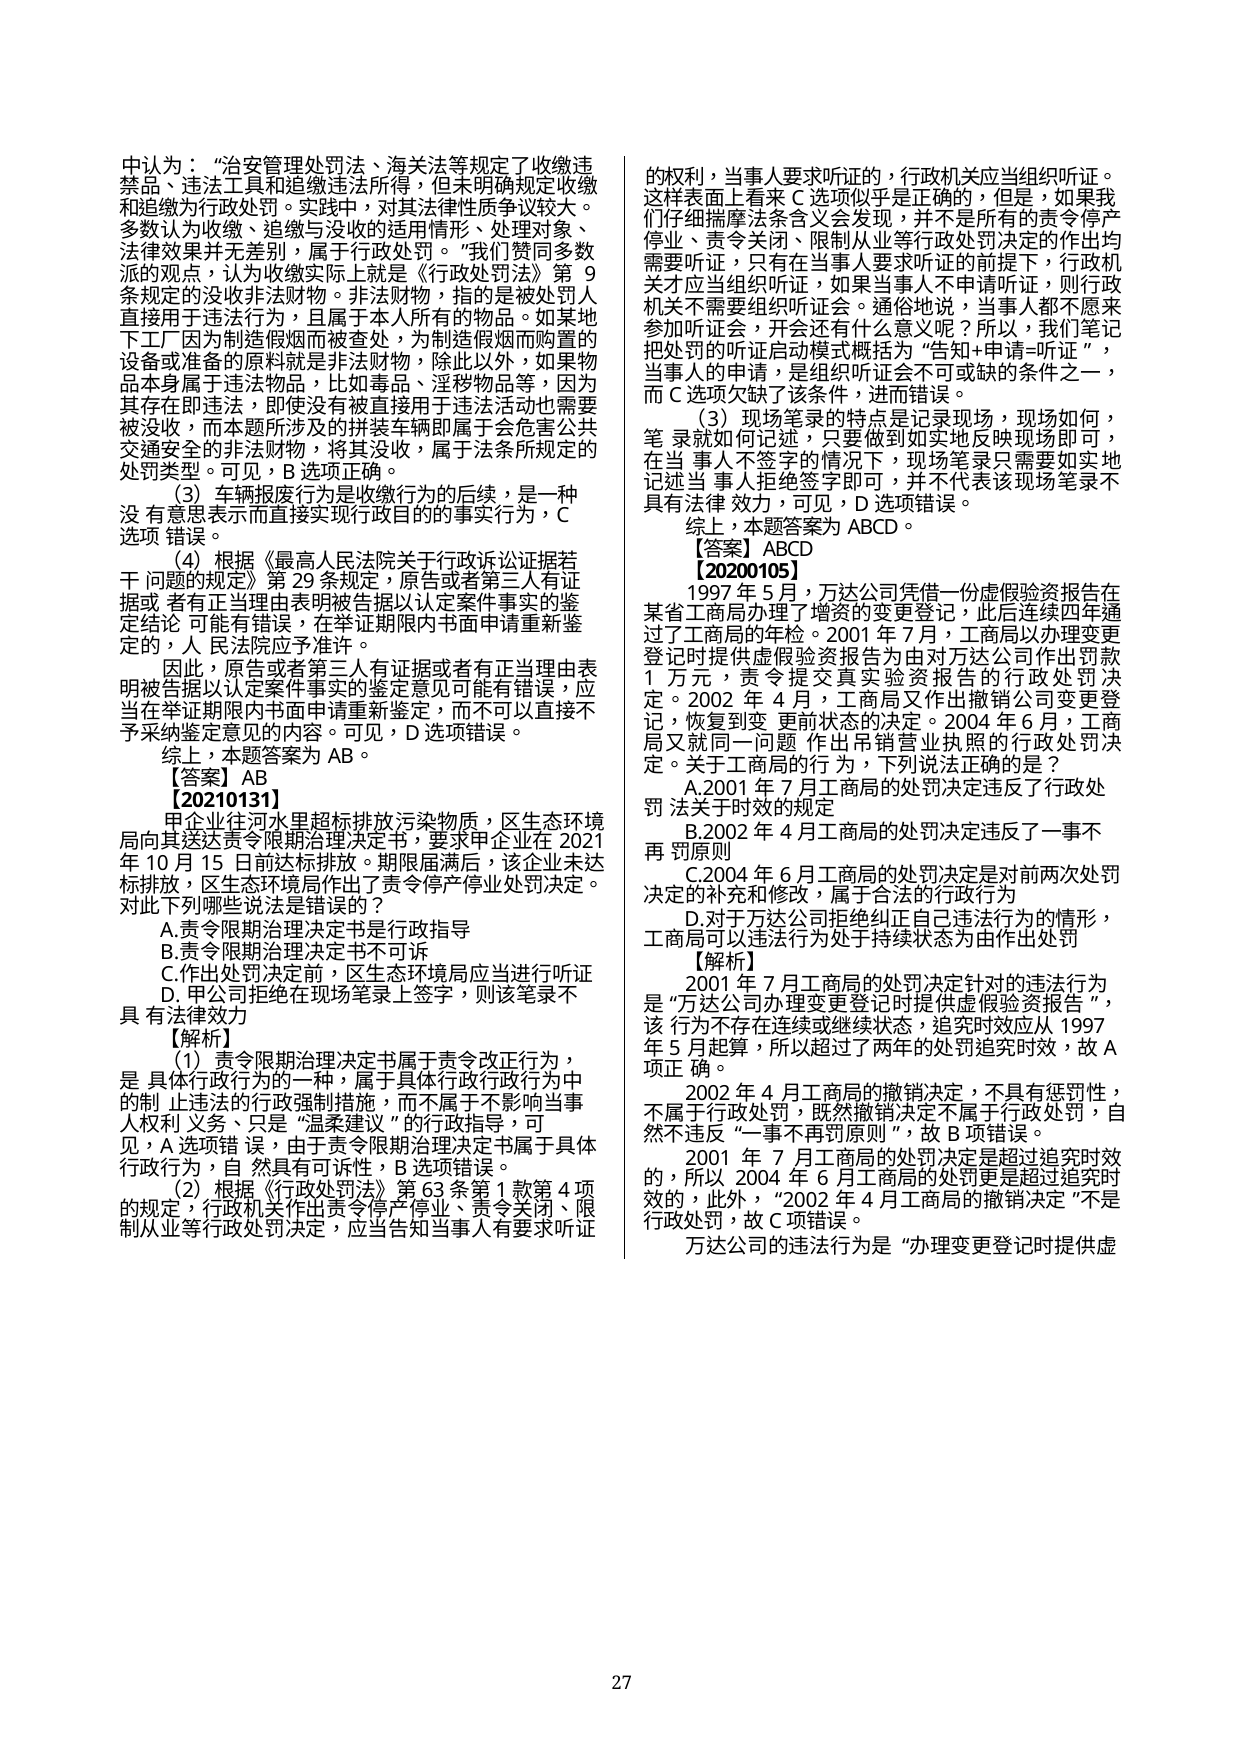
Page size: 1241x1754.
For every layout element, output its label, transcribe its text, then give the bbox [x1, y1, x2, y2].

text 综上，本题答案为 AB。 [161, 746, 619, 768]
text 的权利，当事人要求听证的，行政机关应当组织听证。 这样表面上看来 C 选项似乎是正确的，但是，如果我 们仔细揣摩法条含义会发现，并不是所有的责令停产 停业、责令关闭、限制从业等行政处罚决定的作出均 需要听证，只有在当事人要求听证的前提下，行政机 关才应当组织听证，如果当事人不申请听证，则行政 机关不需要组织听证会。通俗地说，当事人都不愿来 参加听证会，开会还有什么意义呢？所以，我们笔记 把处罚的听证启动模式概括为 “告知+申请=听证 ” ， 当事人的申请，是组织听证会不可或缺的条件之一， 而 C 选项欠缺了该条件，进而错误。 [643, 167, 1122, 409]
text 【20200105】 [684, 561, 1128, 583]
text 【答案】AB [159, 768, 619, 790]
text B.2002 年 4 月工商局的处罚决定违反了一事不再 罚原则 [644, 822, 1122, 865]
text C.作出处罚决定前，区生态环境局应当进行听证 [160, 964, 619, 985]
text 综上，本题答案为 ABCD。 [685, 518, 1128, 539]
text 2002 年 4 月工商局的撤销决定，不具有惩罚性， 不属于行政处罚，既然撤销决定不属于行政处罚，自 然不违反 “一事不再罚原则 ”，故 B 项错误。 [643, 1083, 1128, 1148]
text 【解析】 [684, 952, 1128, 974]
text 中认为： “治安管理处罚法、海关法等规定了收缴违 禁品、违法工具和追缴违法所得，但未明确规定收缴 和追缴为行政处罚。实践中，对其法律性质争议较大。 多数认为收缴、追缴与没收的适用情形、处理对象、 法律效果并无差别，属于行政处罚。 ”我们赞同多数 派的观点，认为收缴实际上就是《行政处罚法》第 9 条规定的没收非法财物。非法财物，指的是被处罚人 直接用于违法行为，且属于本人所有的物品。如某地 下工厂因为制造假烟而被查处，为制造假烟而购置的 设备或准备的原料就是非法财物，除此以外，如果物 品本身属于违法物品，比如毒品、淫秽物品等，因为 其存在即违法，即使没有被直接用于违法活动也需要 被没收，而本题所涉及的拼装车辆即属于会危害公共 交通安全的非法财物，将其没收，属于法条所规定的 处罚类型。可见，B 选项正确。 [119, 156, 598, 486]
text 【20210131】 [160, 790, 619, 811]
text 【答案】ABCD [684, 539, 1128, 561]
text A.2001 年 7 月工商局的处罚决定违反了行政处罚 法关于时效的规定 [643, 779, 1122, 822]
text B.责令限期治理决定书不可诉 [160, 942, 619, 964]
text （3）车辆报废行为是收缴行为的后续，是一种没 有意思表示而直接实现行政目的的事实行为，C 选项 错误。 [119, 486, 598, 551]
text 甲企业往河水里超标排放污染物质，区生态环境 局向其送达责令限期治理决定书，要求甲企业在 2021 年 10 月 15 日前达标排放。期限届满后，该企业未达 标排放，区生态环境局作出了责令停产停业处罚决定。 对此下列哪些说法是错误的？ [119, 812, 605, 920]
text D. 甲公司拒绝在现场笔录上签字，则该笔录不具 有法律效力 [119, 985, 598, 1029]
text A.责令限期治理决定书是行政指导 [160, 920, 619, 942]
text 1997 年 5 月，万达公司凭借一份虚假验资报告在 某省工商局办理了增资的变更登记，此后连续四年通 过了工商局的年检。2001 年 7 月，工商局以办理变更 登记时提供虚假验资报告为由对万达公司作出罚款 1 万元，责令提交真实验资报告的行政处罚决定。2002 年 4 月，工商局又作出撤销公司变更登记，恢复到变 更前状态的决定。2004 年6 月，工商局又就同一问题 作出吊销营业执照的行政处罚决定。关于工商局的行 为，下列说法正确的是？ [643, 584, 1122, 778]
text 2001 年 7 月工商局的处罚决定针对的违法行为是 “万达公司办理变更登记时提供虚假验资报告 ”，该 行为不存在连续或继续状态，追究时效应从 1997 年 5 月起算，所以超过了两年的处罚追究时效，故 A 项正 确。 [643, 974, 1122, 1083]
text （1）责令限期治理决定书属于责令改正行为，是 具体行政行为的一种，属于具体行政行政行为中的制 止违法的行政强制措施，而不属于不影响当事人权利 义务、只是 “温柔建议 ” 的行政指导，可见，A 选项错 误，由于责令限期治理决定书属于具体行政行为，自 然具有可诉性，B 选项错误。 [119, 1051, 598, 1181]
text C.2004 年 6 月工商局的处罚决定是对前两次处罚 决定的补充和修改，属于合法的行政行为 [644, 866, 1122, 909]
text 2001 年 7 月工商局的处罚决定是超过追究时效 的，所以 2004 年 6 月工商局的处罚更是超过追究时 效的，此外， “2002 年 4 月工商局的撤销决定 ”不是 行政处罚，故 C 项错误。 [643, 1148, 1122, 1235]
text 因此，原告或者第三人有证据或者有正当理由表 明被告据以认定案件事实的鉴定意见可能有错误，应 当在举证期限内书面申请重新鉴定，而不可以直接不 予采纳鉴定意见的内容。可见，D 选项错误。 [119, 660, 598, 746]
text 【解析】 [159, 1029, 619, 1051]
text （4）根据《最高人民法院关于行政诉讼证据若干 问题的规定》第 29 条规定，原告或者第三人有证据或 者有正当理由表明被告据以认定案件事实的鉴定结论 可能有错误，在举证期限内书面申请重新鉴定的，人 民法院应予准许。 [119, 551, 598, 659]
text （2）根据《行政处罚法》第 63 条第 1 款第 4 项 的规定，行政机关作出责令停产停业、责令关闭、限 制从业等行政处罚决定，应当告知当事人有要求听证 [119, 1181, 598, 1243]
text （3）现场笔录的特点是记录现场，现场如何，笔 录就如何记述，只要做到如实地反映现场即可，在当 事人不签字的情况下，现场笔录只需要如实地记述当 事人拒绝签字即可，并不代表该现场笔录不具有法律 效力，可见，D 选项错误。 [643, 409, 1122, 518]
text D.对于万达公司拒绝纠正自己违法行为的情形， 工商局可以违法行为处于持续状态为由作出处罚 [643, 909, 1118, 952]
text 万达公司的违法行为是 “办理变更登记时提供虚 [685, 1235, 1128, 1258]
